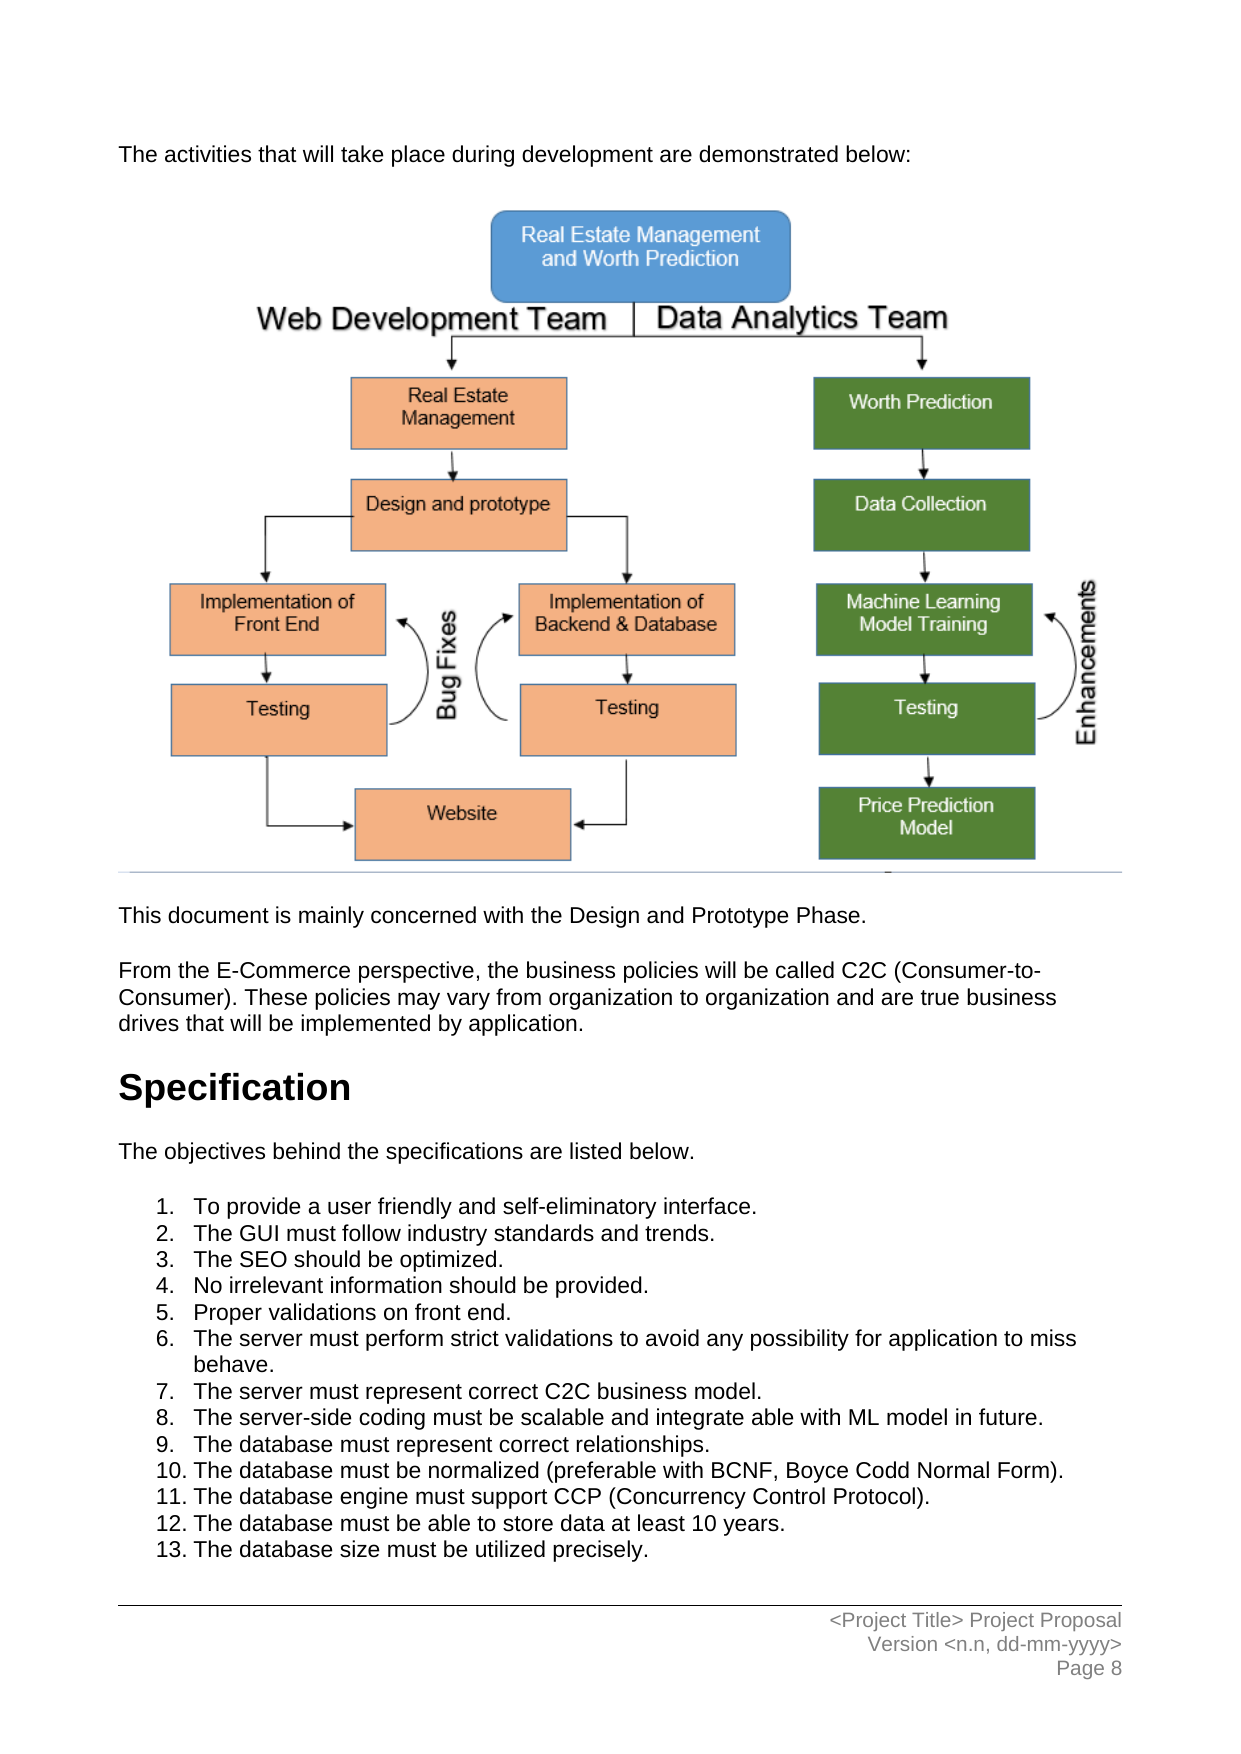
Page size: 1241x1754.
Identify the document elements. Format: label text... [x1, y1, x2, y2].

subtitle Specification [118, 1066, 1122, 1109]
list The database must be normalized (preferable with BCNF, Boyce Codd Normal Form). [156, 1457, 1122, 1483]
list Proper validations on front end. [156, 1299, 1122, 1325]
list The SEO should be optimized. [156, 1246, 1122, 1272]
list The GUI must follow industry standards and trends. [156, 1220, 1122, 1246]
text The activities that will take place during development are demonstrated below: [118, 141, 1122, 167]
list The server must perform strict validations to avoid any possibility for application to miss behave. [156, 1325, 1122, 1378]
text This document is mainly concerned with the Design and Prototype Phase. [118, 902, 1122, 928]
text The objectives behind the specifications are listed below. [118, 1138, 1122, 1164]
list To provide a user friendly and self-eliminatory interface. [156, 1193, 1122, 1220]
list The server must represent correct C2C business model. [156, 1378, 1122, 1404]
picture [118, 196, 1123, 873]
list The database must represent correct relationships. [156, 1431, 1122, 1457]
list The server-side coding must be scalable and integrate able with ML model in future. [156, 1404, 1122, 1431]
list The database engine must support CCP (Concurrency Control Protocol). [156, 1483, 1122, 1509]
text From the E-Commerce perspective, the business policies will be called C2C (Consumer-to-Consumer). These policies may vary from organization to organization and are true business drives that will be implemented by application. [118, 957, 1122, 1036]
list The database size must be utilized precisely. [156, 1536, 1122, 1562]
list No irrelevant information should be provided. [156, 1272, 1122, 1299]
list The database must be able to store data at least 10 years. [156, 1509, 1122, 1536]
